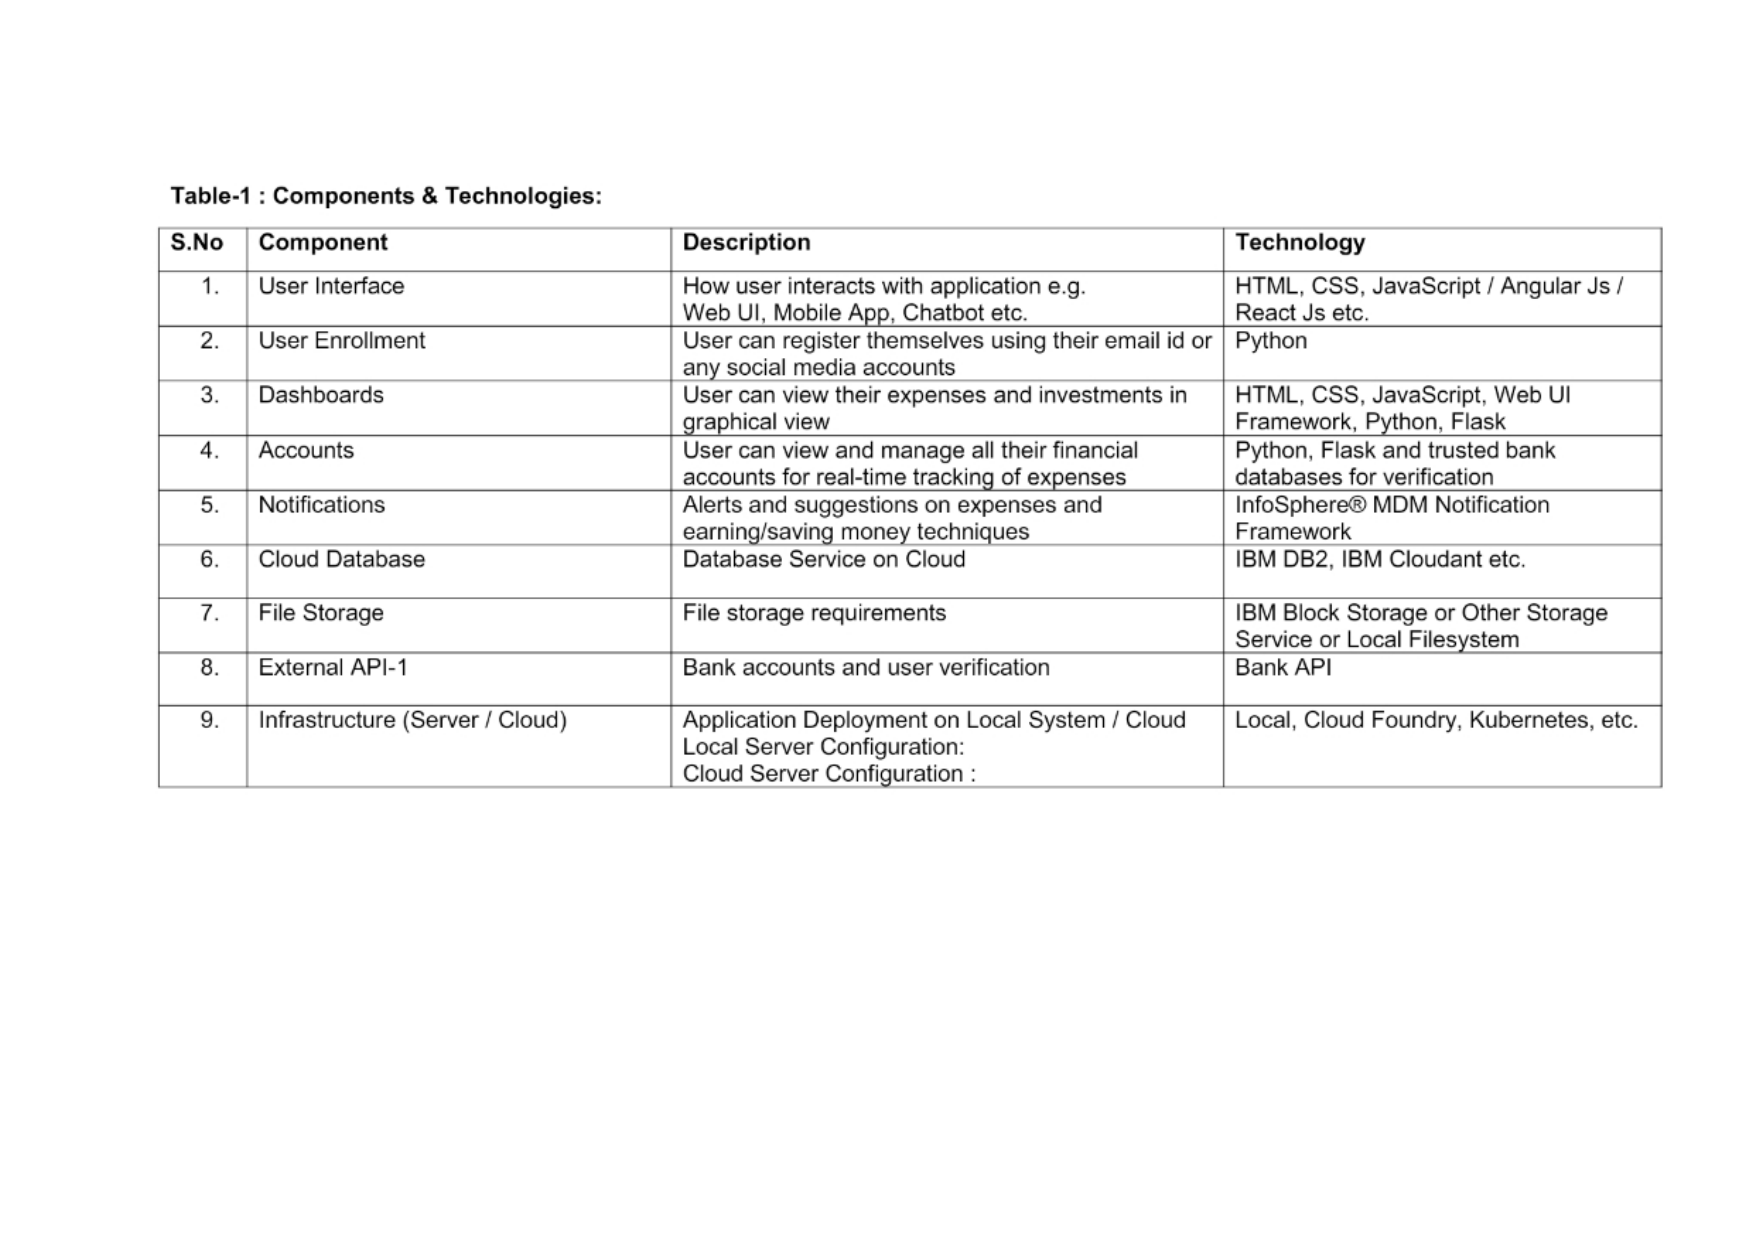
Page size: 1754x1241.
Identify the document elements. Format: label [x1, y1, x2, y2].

picture [150, 150, 1677, 827]
